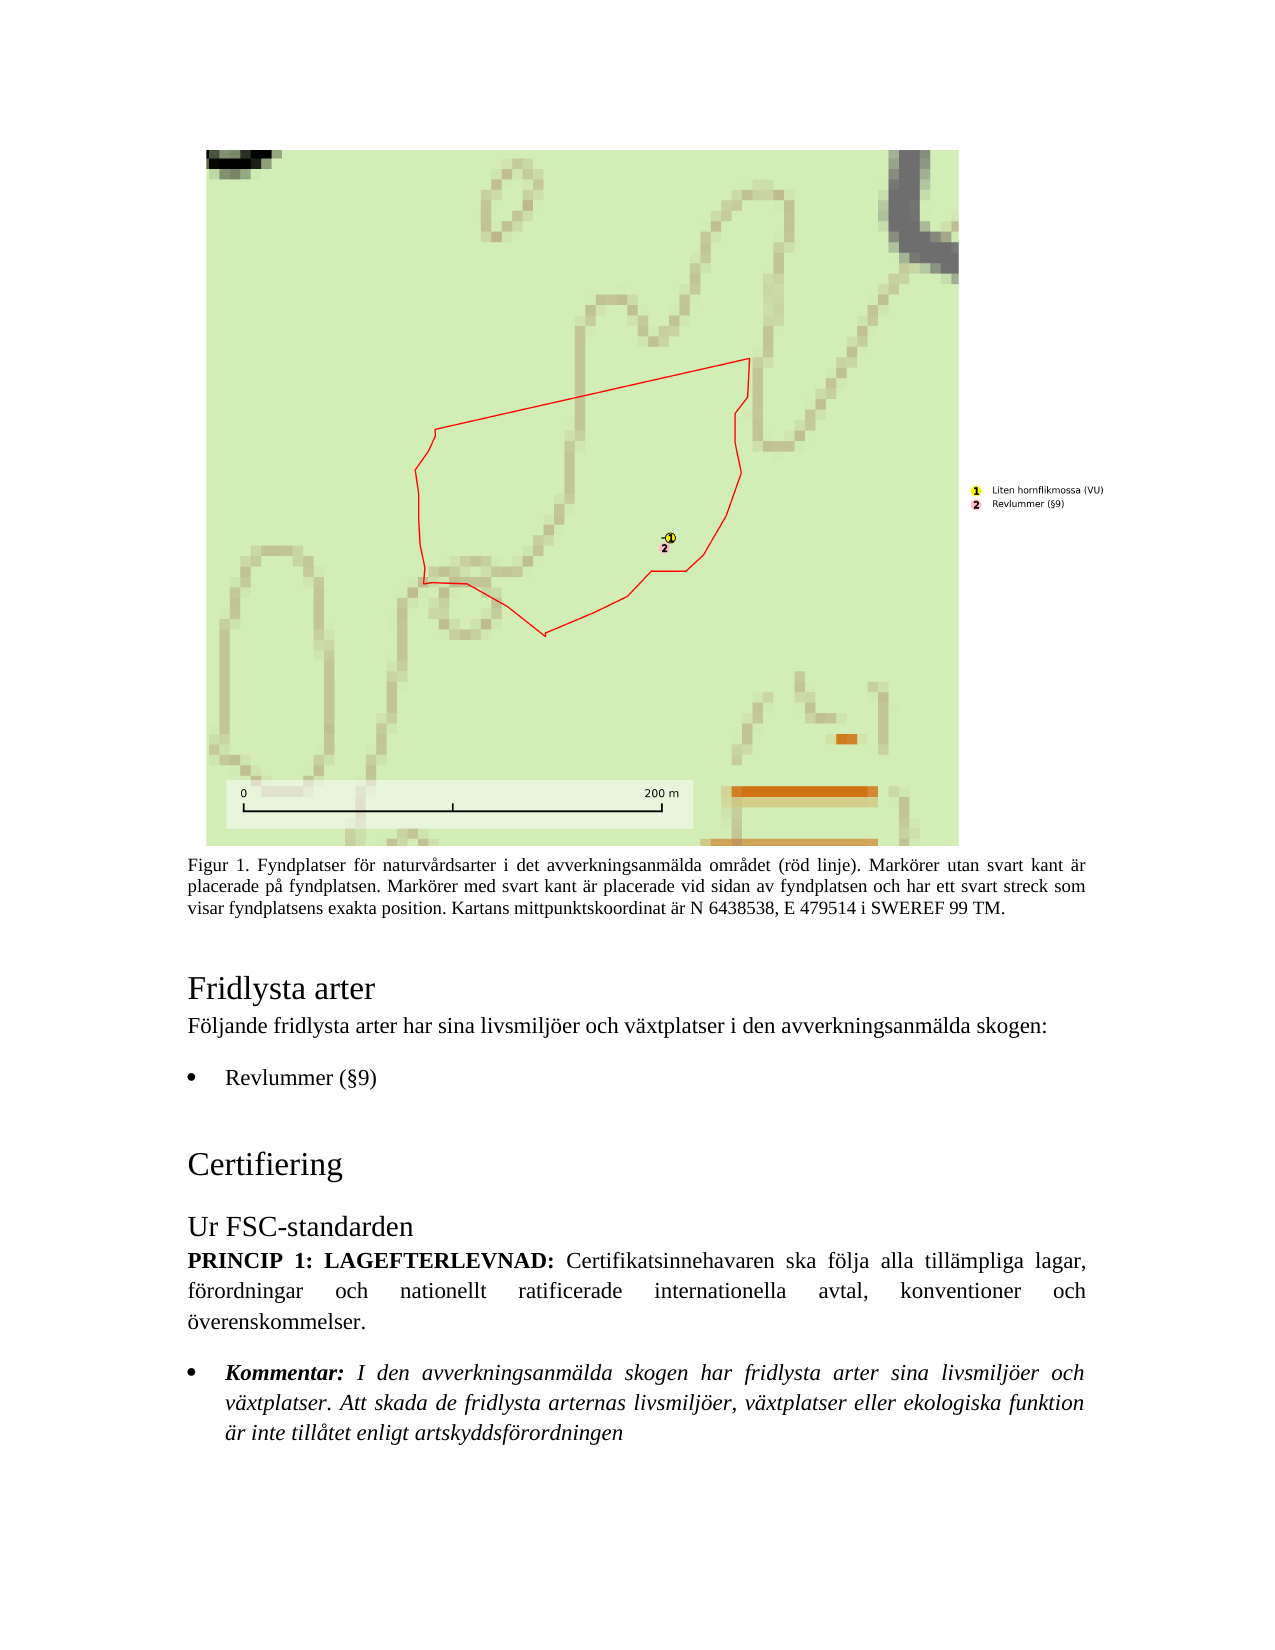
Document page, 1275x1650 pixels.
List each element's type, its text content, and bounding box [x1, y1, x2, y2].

subtitle Fridlysta arter [187, 968, 1087, 1007]
text Figur 1. Fyndplatser för naturvårdsarter i det avverkningsanmälda området (röd linje). Markörer utan svart kant är placerade på fyndplatsen. Markörer med svart kant är placerade vid sidan av fyndplatsen och har ett svart streck som visar fyndplatsens exakta position. Kartans mittpunktskoordinat är N 6438538, E 479514 i SWEREF 99 TM. [187, 854, 1087, 918]
text Följande fridlysta arter har sina livsmiljöer och växtplatser i den avverkningsanmälda skogen: [187, 1013, 1087, 1039]
picture [206, 150, 1107, 846]
subtitle Ur FSC-standarden [187, 1209, 1087, 1242]
list Revlummer (§9) [187, 1064, 1087, 1090]
subtitle Certifiering [187, 1144, 1087, 1182]
text PRINCIP 1: LAGEFTERLEVNAD: Certifikatsinnehavaren ska följa alla tillämpliga lagar, förordningar och nationellt ratificerade internationella avtal, konventioner och överenskommelser. [187, 1247, 1087, 1334]
list Kommentar: I den avverkningsanmälda skogen har fridlysta arter sina livsmiljöer och växtplatser. Att skada de fridlysta arternas livsmiljöer, växtplatser eller ekologiska funktion är inte tillåtet enligt artskyddsförordningen [187, 1359, 1087, 1446]
